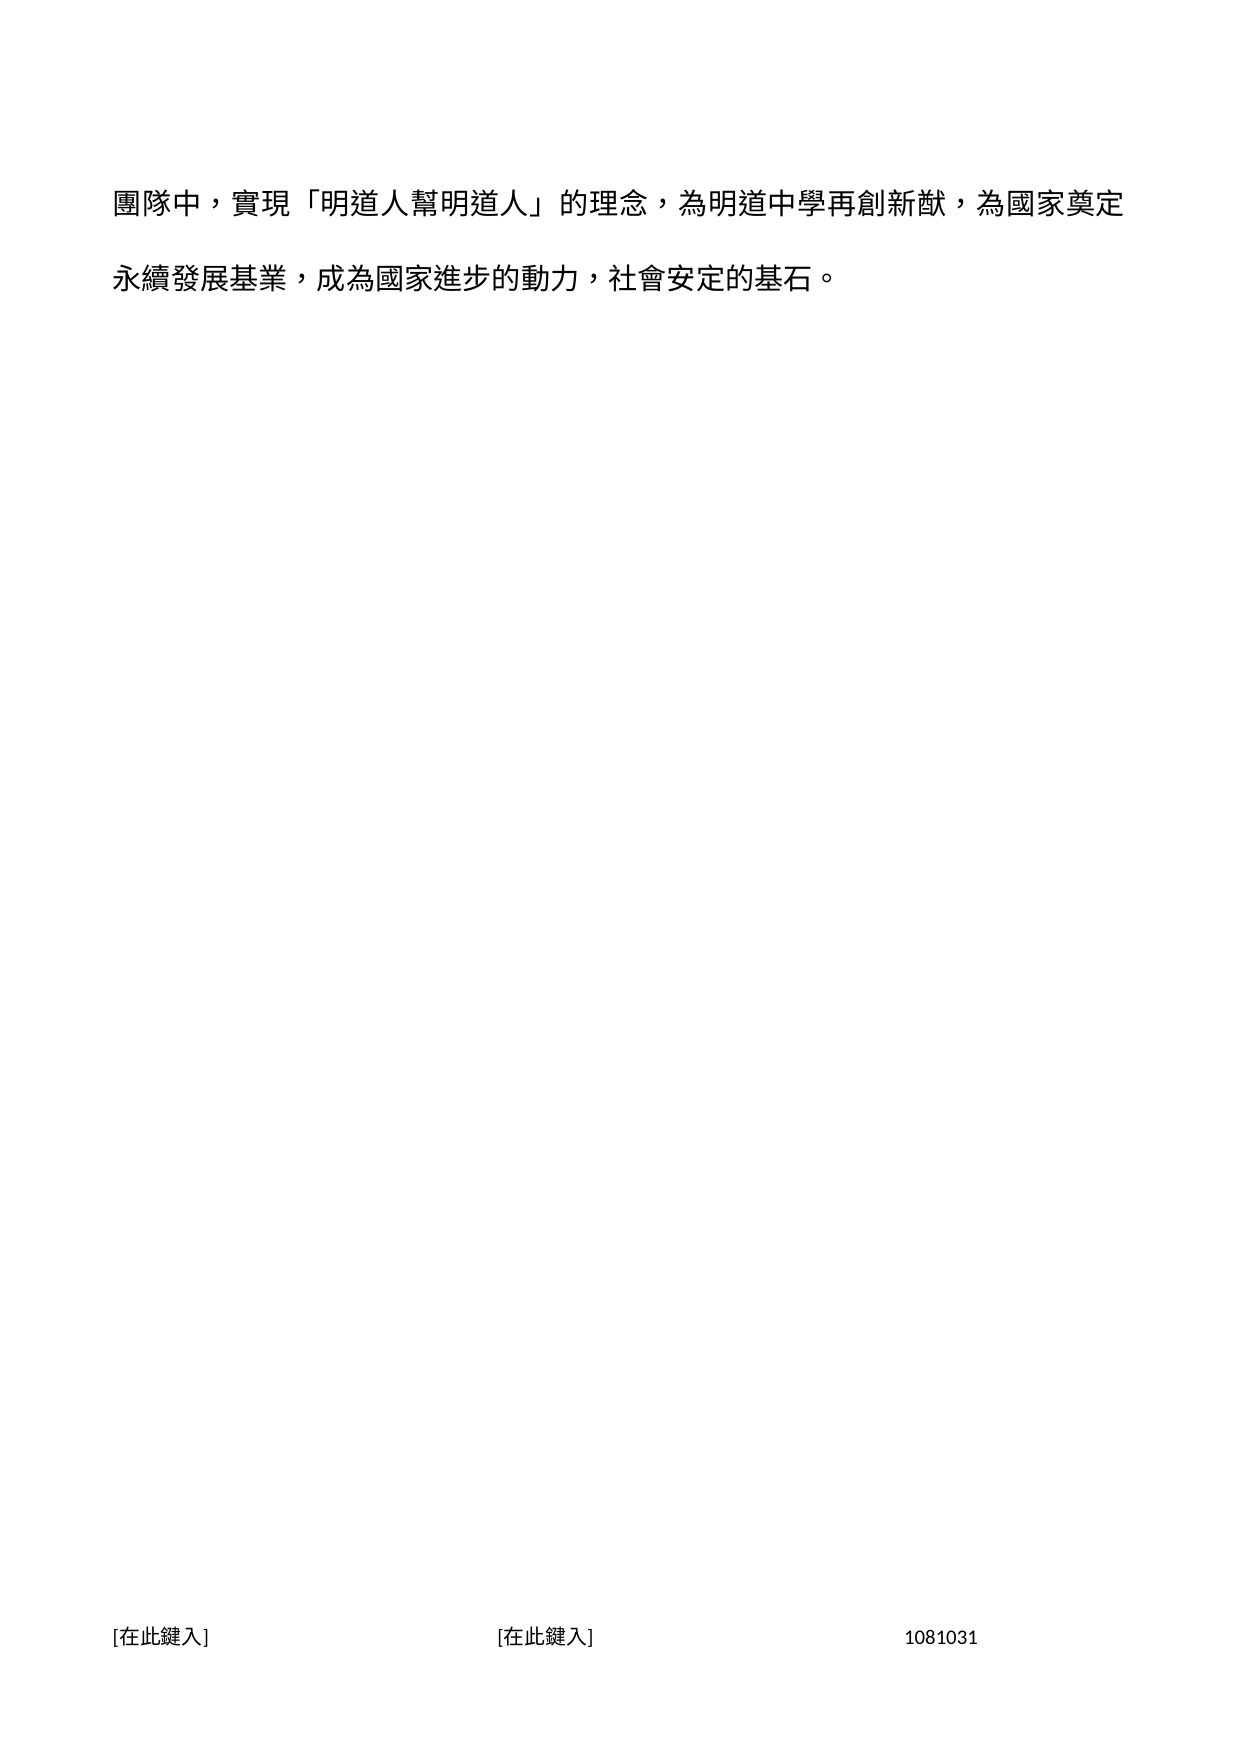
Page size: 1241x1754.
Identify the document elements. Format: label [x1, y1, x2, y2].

text [112, 164, 1128, 314]
